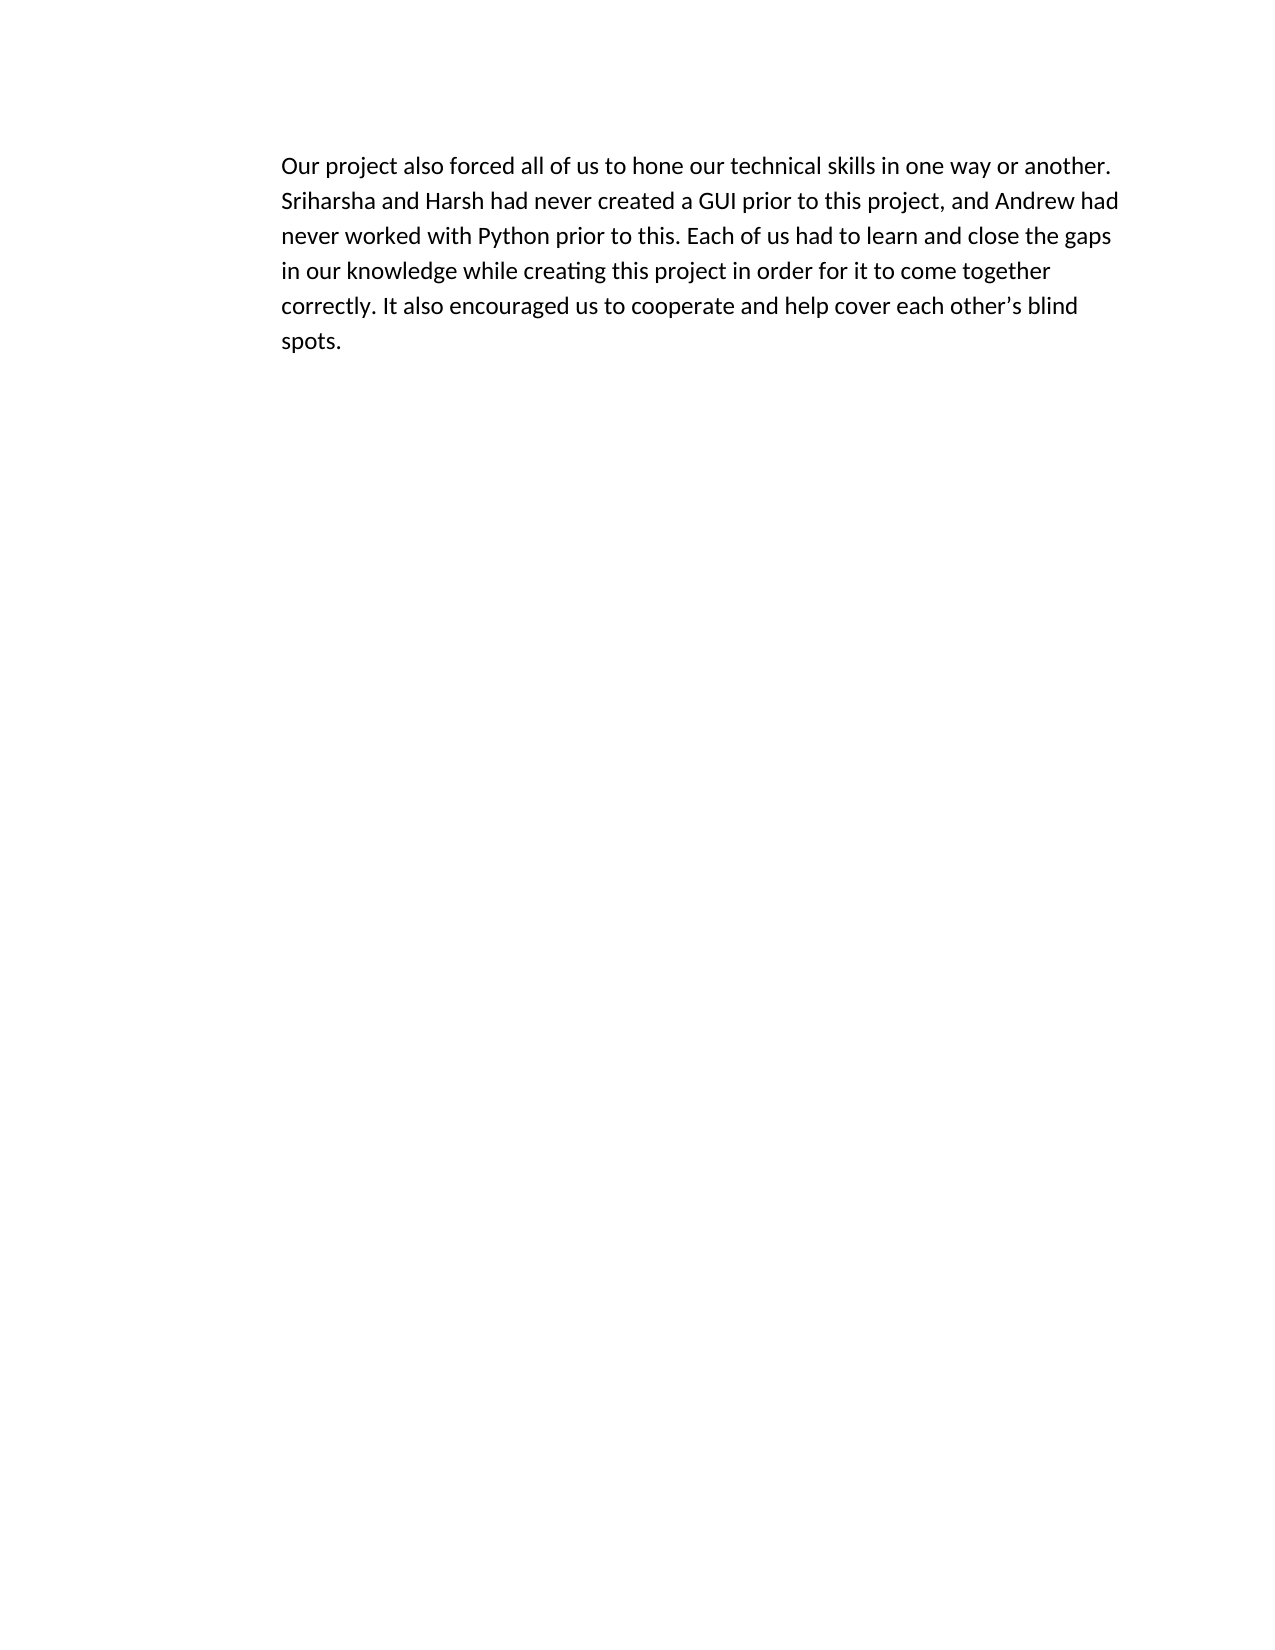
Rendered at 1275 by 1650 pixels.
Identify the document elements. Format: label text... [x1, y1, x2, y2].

list Our project also forced all of us to hone our technical skills in one way or another. Sriharsha and Harsh had never created a GUI prior to this project, and Andrew had never worked with Python prior to this. Each of us had to learn and close the gaps in our knowledge while creating this project in order for it to come together correctly. It also encouraged us to cooperate and help cover each other’s blind spots. [281, 150, 1125, 356]
